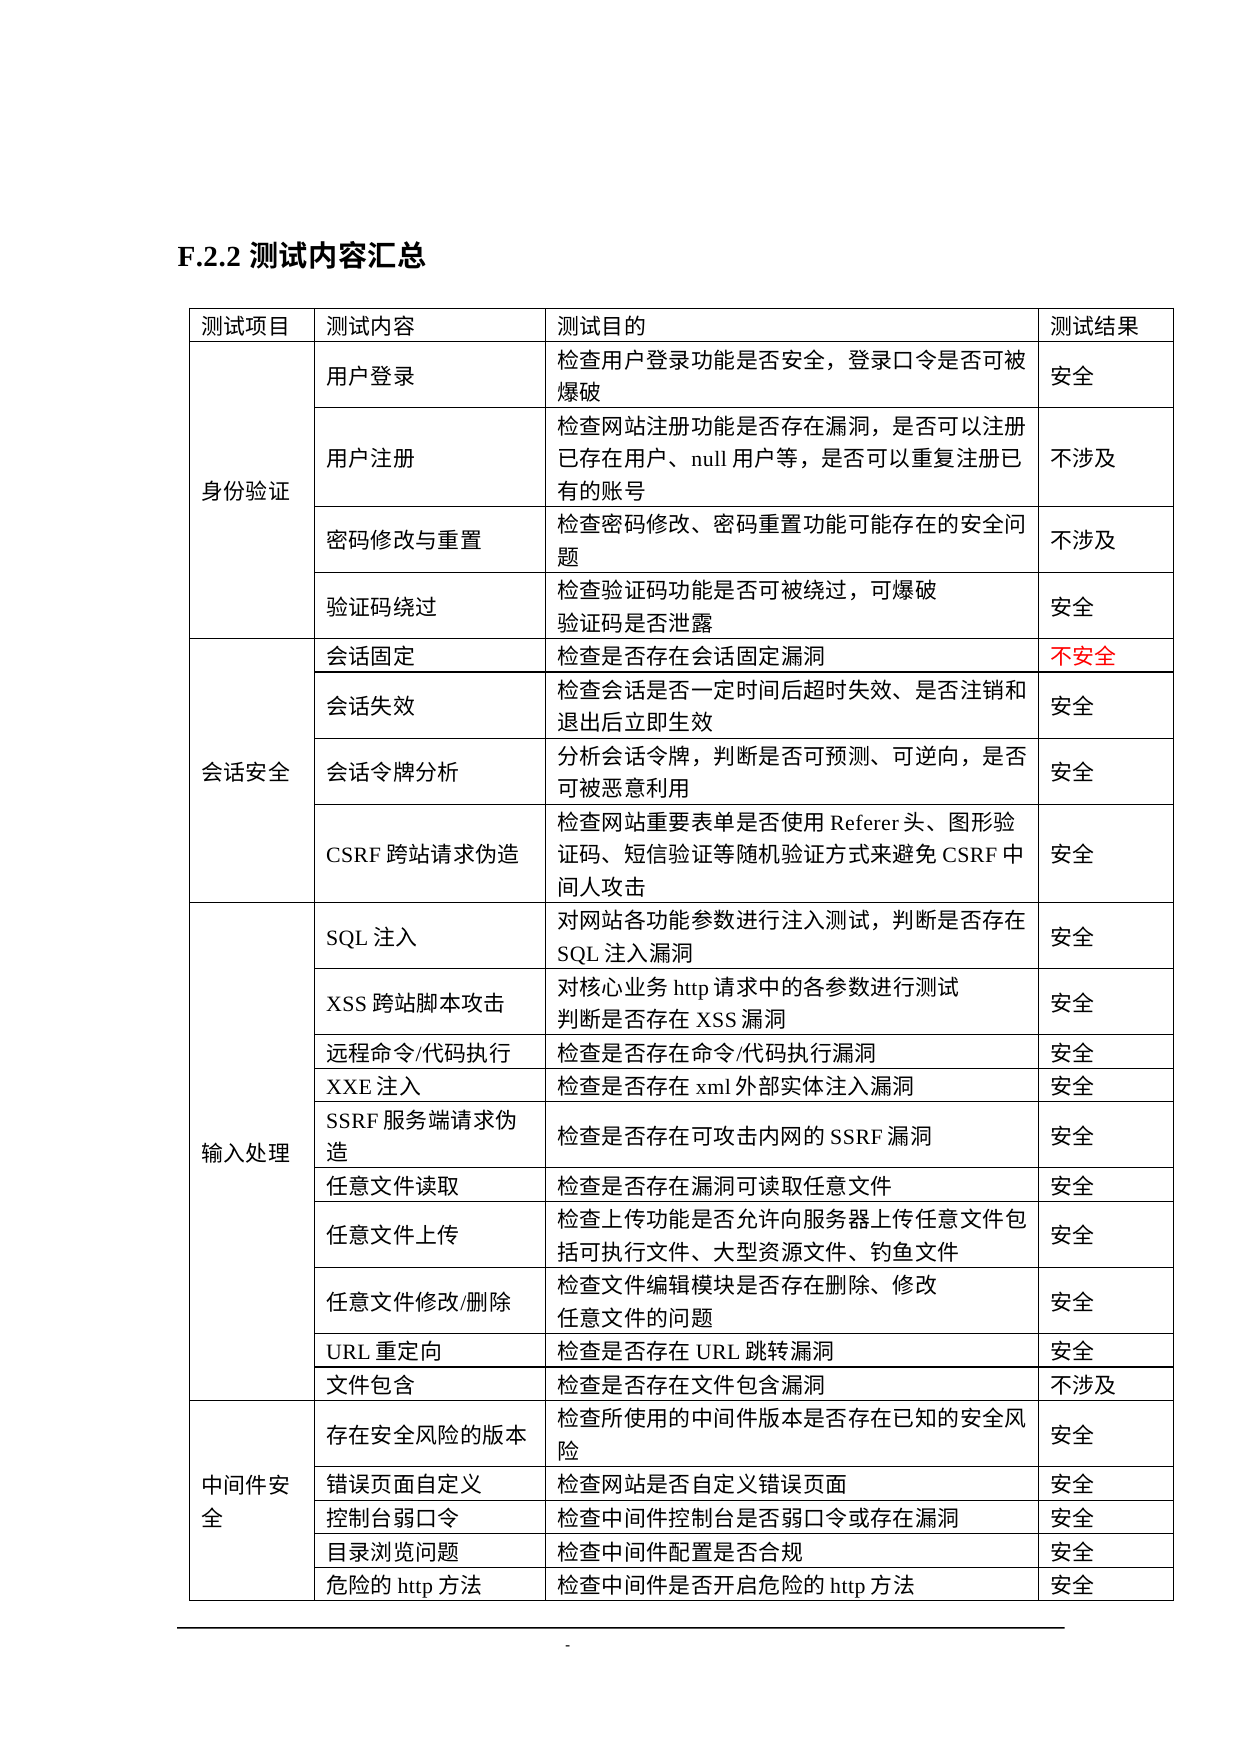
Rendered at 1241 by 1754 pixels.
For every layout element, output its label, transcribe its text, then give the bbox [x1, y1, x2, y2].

table_cell 目录浏览问题 [315, 1534, 545, 1567]
table_cell 密码修改与重置 [315, 507, 545, 572]
table_cell 检查是否存在命令/代码执行漏洞 [546, 1035, 1038, 1068]
table_cell SQL注入 [315, 903, 545, 968]
table_cell 安全 [1039, 573, 1173, 638]
table_cell 检查是否存在可攻击内网的SSRF漏洞 [546, 1102, 1038, 1167]
table_cell 安全 [1039, 1534, 1173, 1567]
table_cell 安全 [1039, 1568, 1173, 1600]
table_cell 安全 [1039, 1102, 1173, 1167]
table_cell 对网站各功能参数进行注入测试，判断是否存在SQL注入漏洞 [546, 903, 1038, 968]
table_cell 安全 [1039, 969, 1173, 1034]
table_cell 检查上传功能是否允许向服务器上传任意文件包括可执行文件、大型资源文件、钓鱼文件 [546, 1202, 1038, 1267]
text F.2.2 测试内容汇总 [177, 221, 1063, 286]
table_cell 检查文件编辑模块是否存在删除、修改 任意文件的问题 [546, 1268, 1038, 1333]
table_header 测试目的 [546, 309, 1038, 341]
table_cell 检查所使用的中间件版本是否存在已知的安全风险 [546, 1401, 1038, 1466]
table_cell 安全 [1039, 673, 1173, 737]
table_cell XSS跨站脚本攻击 [315, 969, 545, 1034]
table_cell 会话失效 [315, 673, 545, 737]
table_cell 会话固定 [315, 639, 545, 671]
table_cell 用户注册 [315, 408, 545, 506]
table_cell 安全 [1039, 805, 1173, 902]
table_cell 安全 [1039, 1069, 1173, 1101]
table_cell 检查网站是否自定义错误页面 [546, 1467, 1038, 1499]
table_cell 安全 [1039, 1467, 1173, 1499]
table_cell 安全 [1039, 903, 1173, 968]
table_header 测试项目 [190, 309, 314, 341]
table_cell 检查中间件配置是否合规 [546, 1534, 1038, 1567]
table_cell 输入处理 [190, 903, 314, 1400]
table_cell 检查是否存在会话固定漏洞 [546, 639, 1038, 671]
table_cell 分析会话令牌，判断是否可预测、可逆向，是否可被恶意利用 [546, 739, 1038, 803]
table_cell SSRF服务端请求伪造 [315, 1102, 545, 1167]
table_cell URL重定向 [315, 1334, 545, 1366]
table_cell 安全 [1039, 1168, 1173, 1201]
table_cell 中间件安全 [190, 1401, 314, 1600]
table_header 测试结果 [1039, 309, 1173, 341]
table_cell 安全 [1039, 1268, 1173, 1333]
table_cell 不涉及 [1039, 1368, 1173, 1400]
table_cell 任意文件修改/删除 [315, 1268, 545, 1333]
table_header 测试内容 [315, 309, 545, 341]
table_cell 安全 [1039, 1501, 1173, 1533]
table_cell 检查验证码功能是否可被绕过，可爆破 验证码是否泄露 [546, 573, 1038, 638]
table_cell 安全 [1039, 342, 1173, 407]
table_cell 检查是否存在xml外部实体注入漏洞 [546, 1069, 1038, 1101]
table_cell 检查用户登录功能是否安全，登录口令是否可被爆破 [546, 342, 1038, 407]
table_cell 不安全 [1039, 639, 1173, 671]
table_cell 远程命令/代码执行 [315, 1035, 545, 1068]
table_cell 控制台弱口令 [315, 1501, 545, 1533]
table_cell 安全 [1039, 1401, 1173, 1466]
table_cell 检查密码修改、密码重置功能可能存在的安全问题 [546, 507, 1038, 572]
table_cell 危险的http方法 [315, 1568, 545, 1600]
table_cell 错误页面自定义 [315, 1467, 545, 1499]
table_cell 身份验证 [190, 342, 314, 638]
table_cell 安全 [1039, 1035, 1173, 1068]
table_cell 安全 [1039, 739, 1173, 803]
table_cell 安全 [1039, 1334, 1173, 1366]
table_cell 对核心业务http请求中的各参数进行测试 判断是否存在XSS漏洞 [546, 969, 1038, 1034]
table_cell 检查网站重要表单是否使用Referer头、图形验证码、短信验证等随机验证方式来避免CSRF中间人攻击 [546, 805, 1038, 902]
table_cell XXE注入 [315, 1069, 545, 1101]
table_cell 任意文件上传 [315, 1202, 545, 1267]
table_cell 不涉及 [1039, 408, 1173, 506]
table_cell 检查是否存在文件包含漏洞 [546, 1368, 1038, 1400]
table_cell 用户登录 [315, 342, 545, 407]
table_cell 会话令牌分析 [315, 739, 545, 803]
table_cell 检查会话是否一定时间后超时失效、是否注销和退出后立即生效 [546, 673, 1038, 737]
table_cell 文件包含 [315, 1368, 545, 1400]
table_cell 验证码绕过 [315, 573, 545, 638]
table_cell 检查网站注册功能是否存在漏洞，是否可以注册已存在用户、null用户等，是否可以重复注册已有的账号 [546, 408, 1038, 506]
table_cell 检查中间件是否开启危险的http方法 [546, 1568, 1038, 1600]
table_cell 存在安全风险的版本 [315, 1401, 545, 1466]
table_cell 会话安全 [190, 639, 314, 902]
table_cell 检查中间件控制台是否弱口令或存在漏洞 [546, 1501, 1038, 1533]
table_cell 检查是否存在URL跳转漏洞 [546, 1334, 1038, 1366]
table_cell 任意文件读取 [315, 1168, 545, 1201]
table_cell 检查是否存在漏洞可读取任意文件 [546, 1168, 1038, 1201]
table_cell CSRF跨站请求伪造 [315, 805, 545, 902]
table_cell 安全 [1039, 1202, 1173, 1267]
table_cell 不涉及 [1039, 507, 1173, 572]
